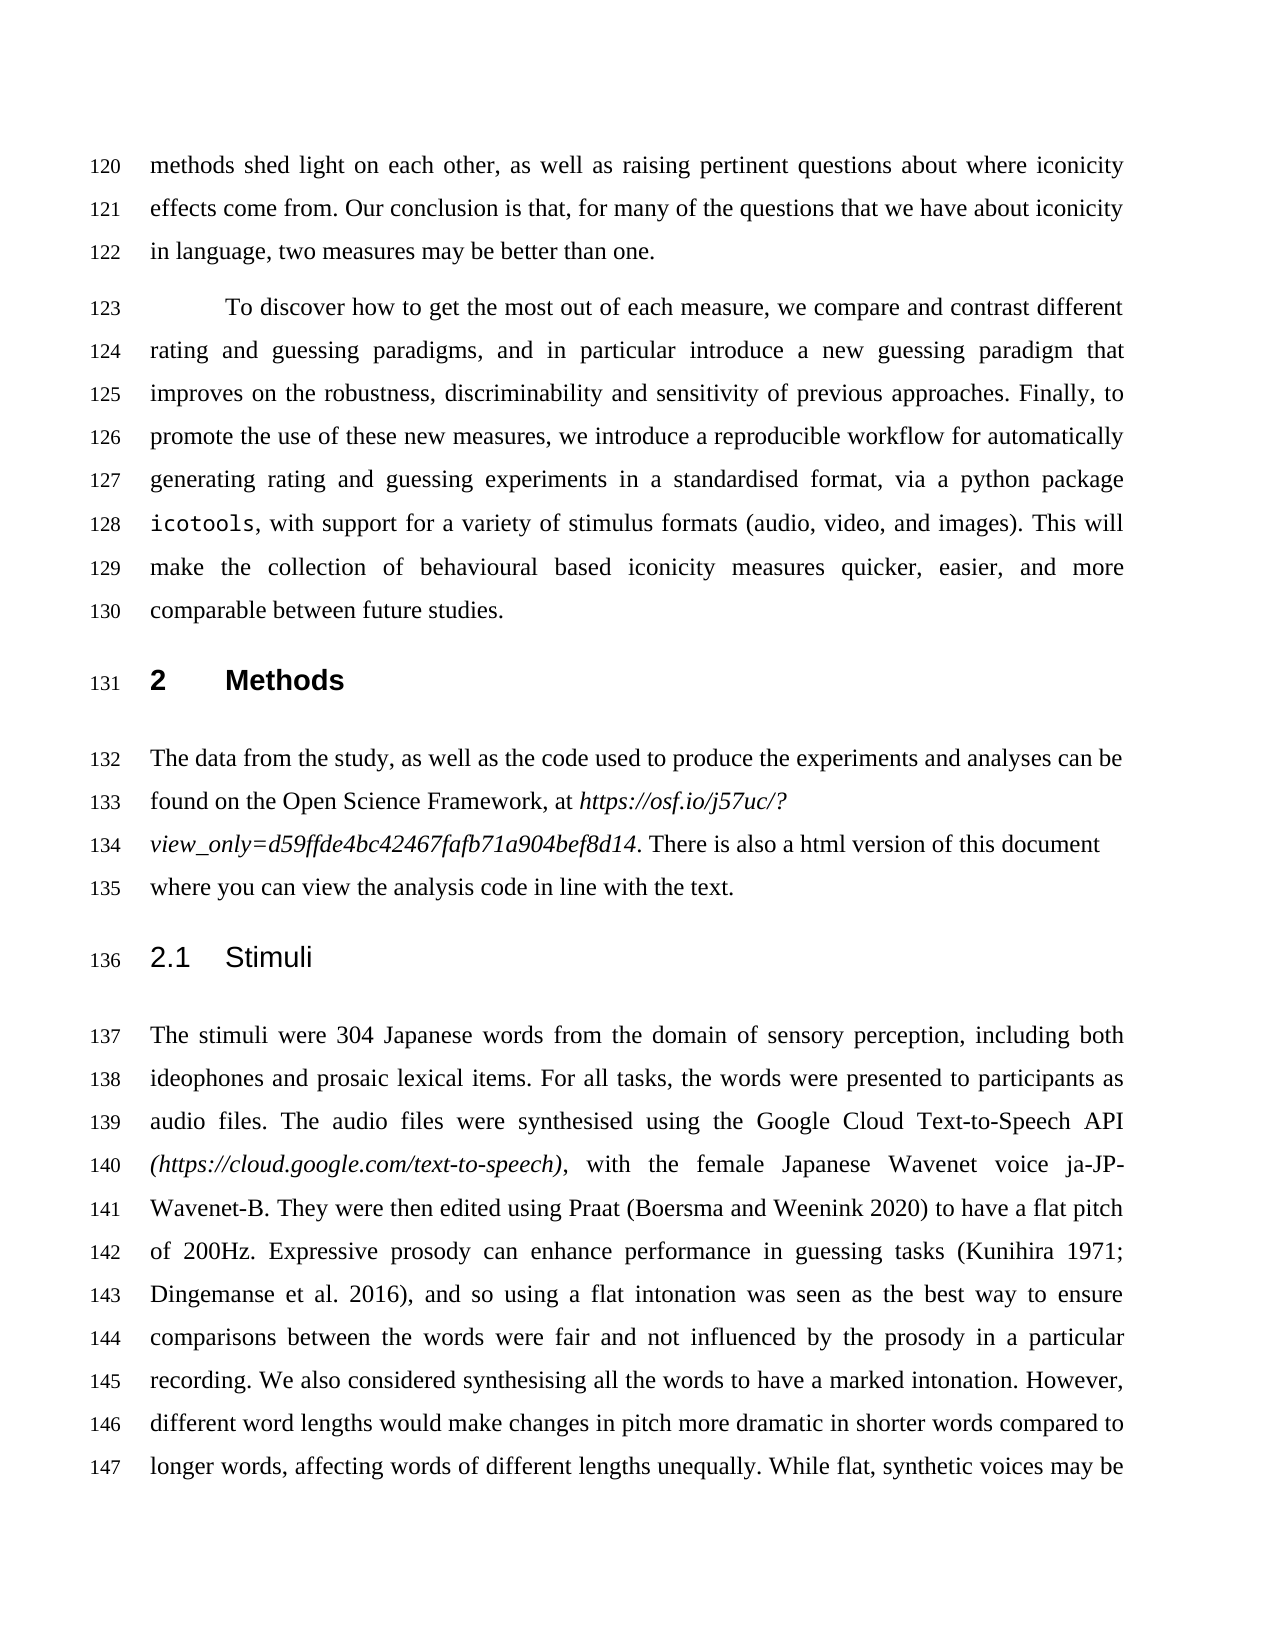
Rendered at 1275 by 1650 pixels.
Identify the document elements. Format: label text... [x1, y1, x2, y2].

text To discover how to get the most out of each measure, we compare and contrast different rating and guessing paradigms, and in particular introduce a new guessing paradigm that improves on the robustness, discriminability and sensitivity of previous approaches. Finally, to promote the use of these new measures, we introduce a reproducible workflow for automatically generating rating and guessing experiments in a standardised format, via a python package icotools, with support for a variety of stimulus formats (audio, video, and images). This will make the collection of behavioural based iconicity measures quicker, easier, and more comparable between future studies. [150, 292, 1125, 624]
subtitle 2 Methods [150, 663, 1125, 697]
subtitle 2.1 Stimuli [150, 941, 1125, 974]
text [150, 1020, 1125, 1480]
text The data from the study, as well as the code used to produce the experiments and analyses can be found on the Open Science Framework, at https://osf.io/j57uc/?view_only=d59ffde4bc42467fafb71a904bef8d14. There is also a html version of this document where you can view the analysis code in line with the text. [150, 743, 1125, 901]
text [150, 150, 1125, 265]
